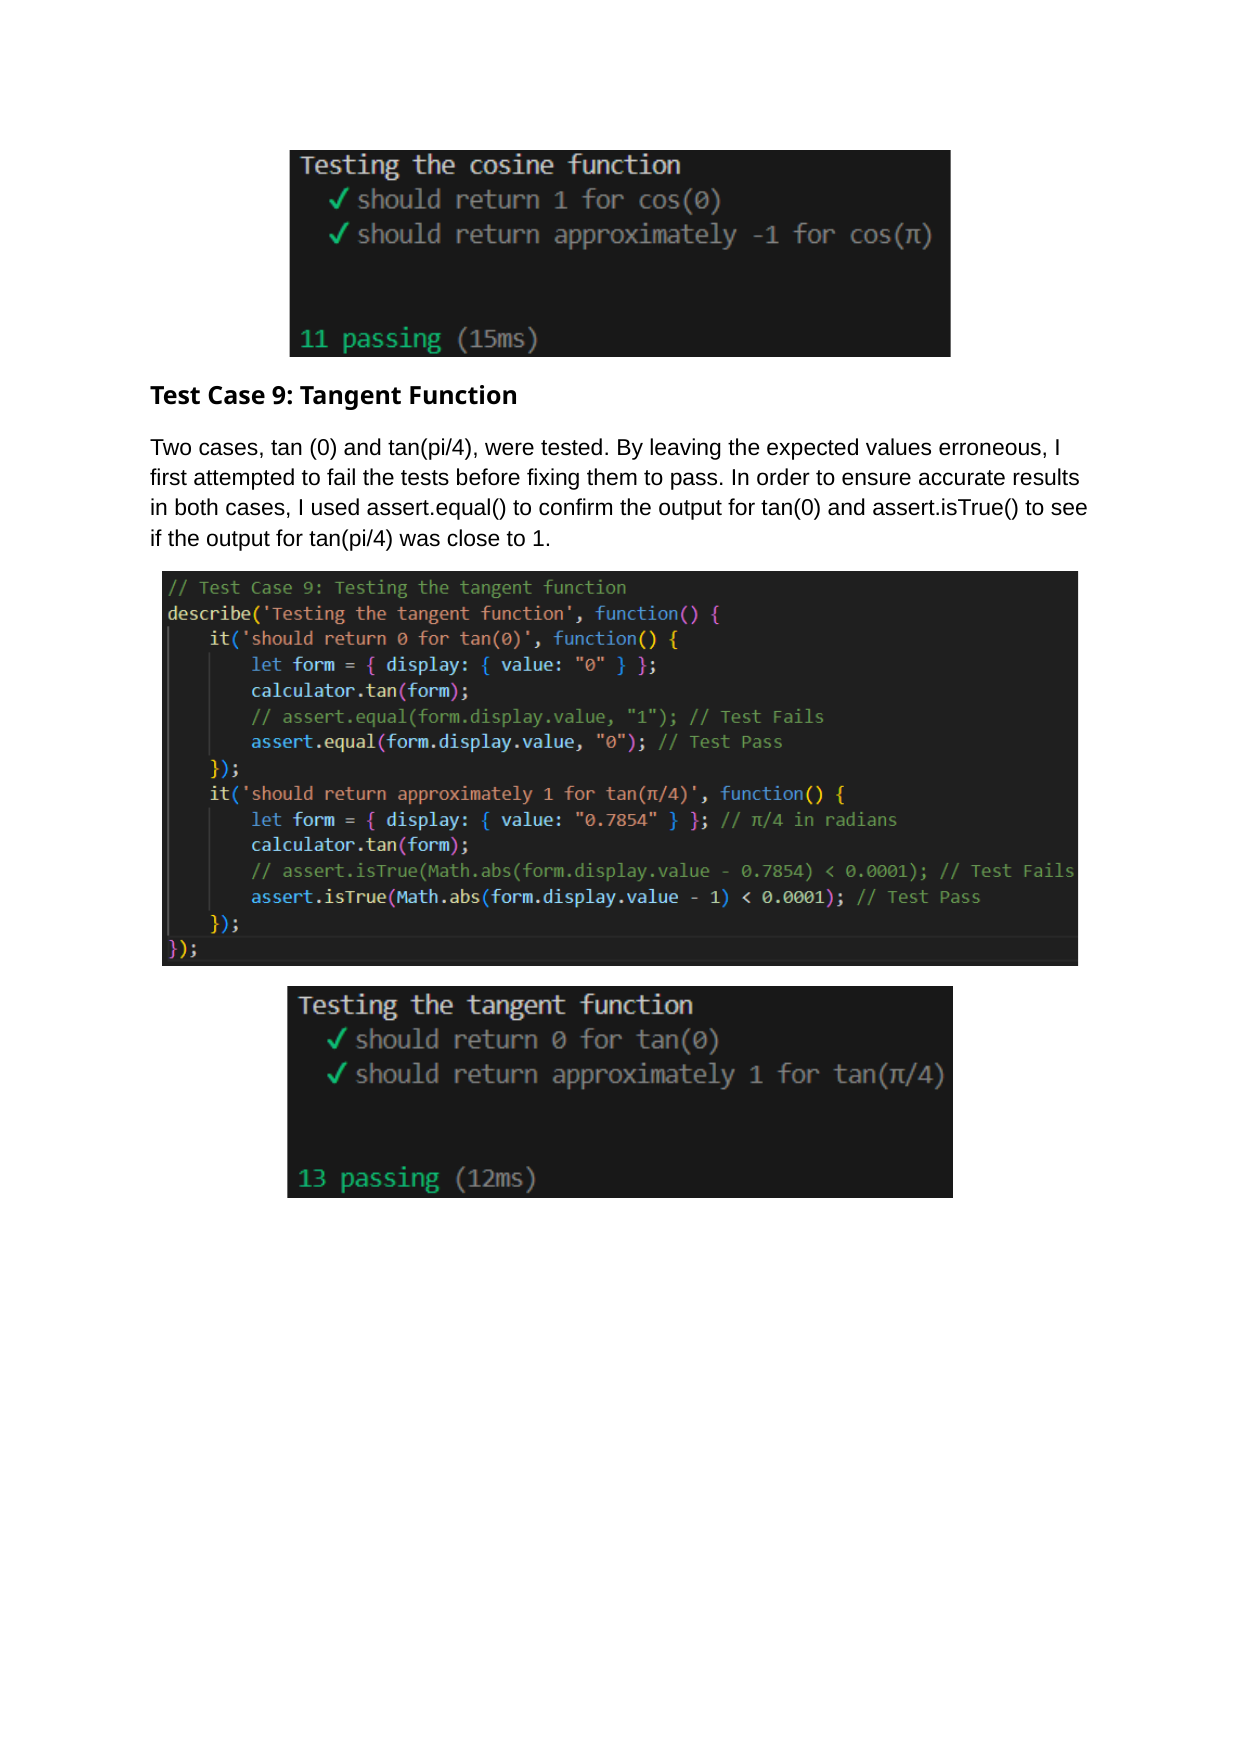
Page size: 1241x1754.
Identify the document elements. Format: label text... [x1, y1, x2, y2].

picture [289, 150, 951, 357]
picture [162, 571, 1079, 966]
text Two cases, tan (0) and tan(pi/4), were tested. By leaving the expected values erroneous, I first attempted to fail the tests before fixing them to pass. In order to ensure accurate results in both cases, I used assert.equal() to confirm the output for tan(0) and assert.isTrue() to see if the output for tan(pi/4) was close to 1. [150, 434, 1090, 551]
picture [287, 986, 953, 1198]
text Test Case 9: Tangent Function [150, 378, 1090, 412]
